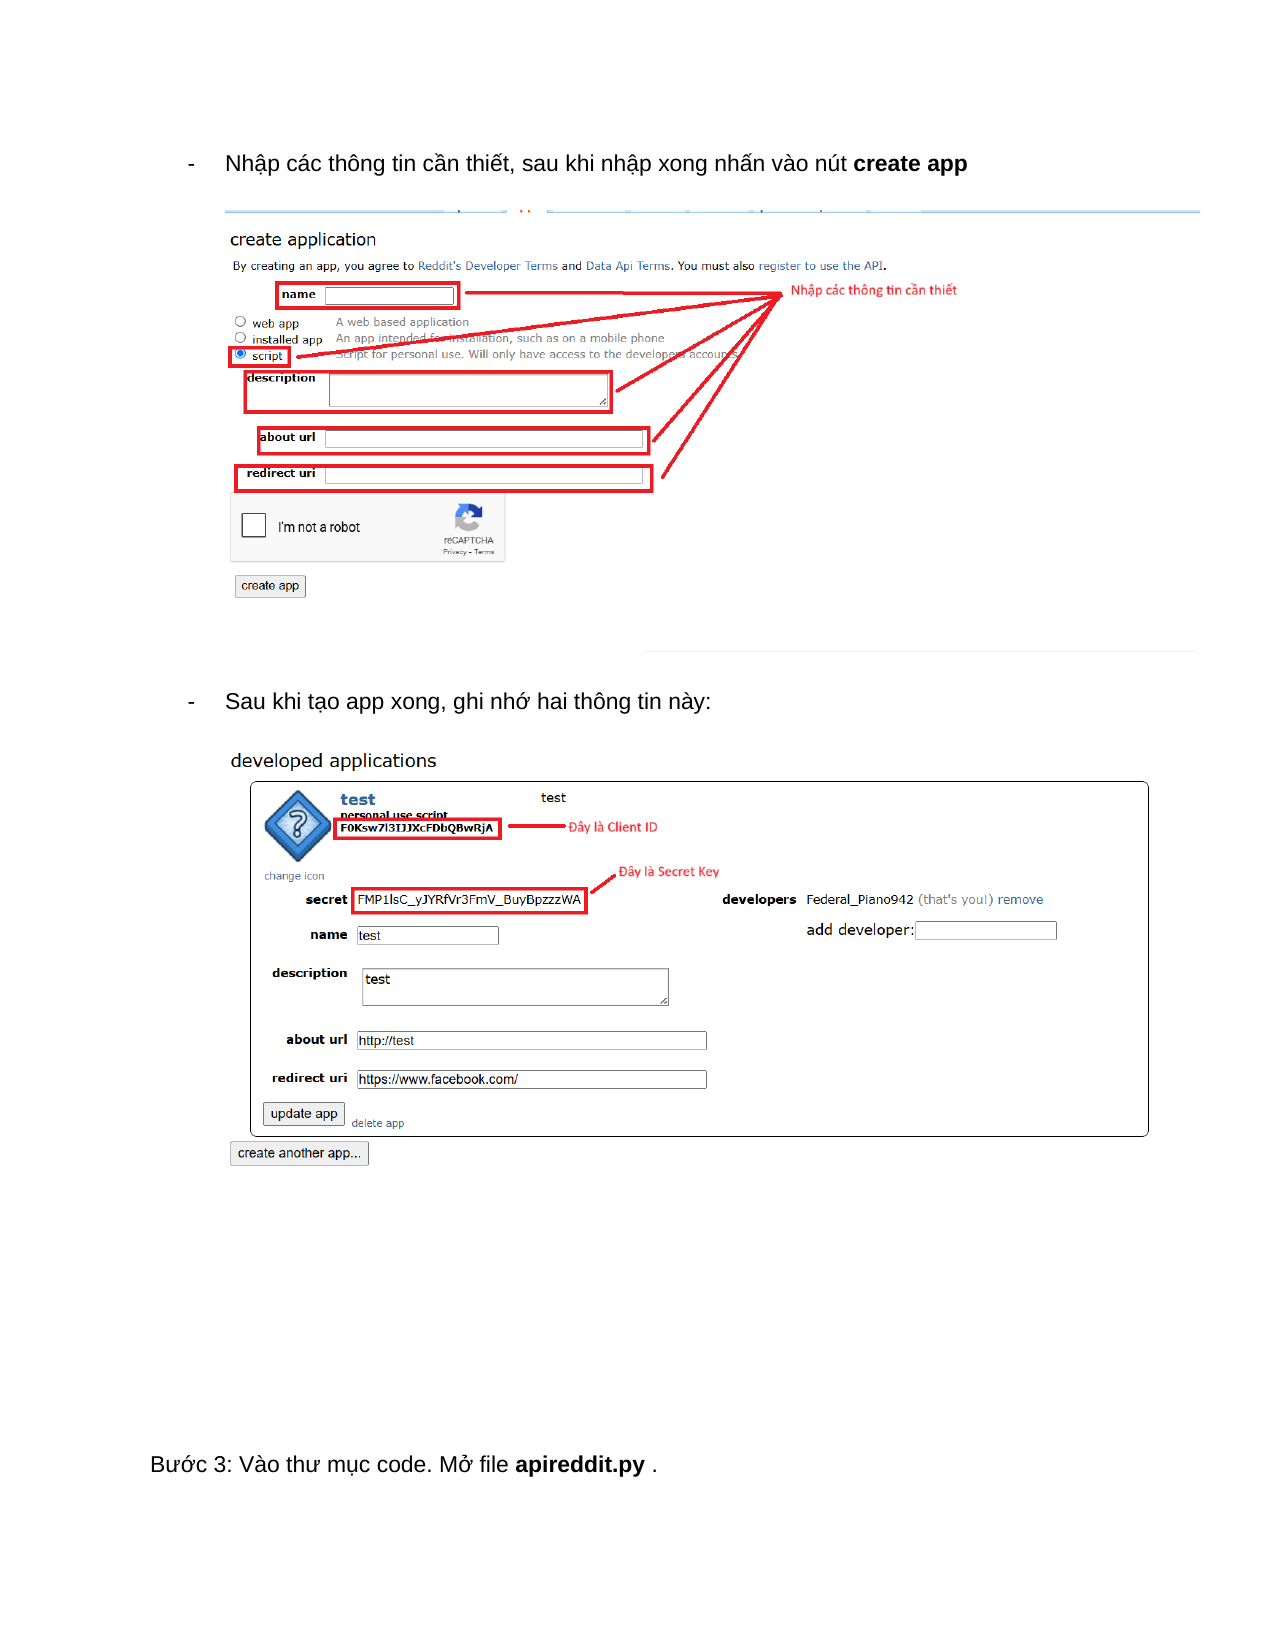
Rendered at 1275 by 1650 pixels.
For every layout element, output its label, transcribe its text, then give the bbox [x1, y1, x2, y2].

picture [225, 210, 1200, 655]
list Nhập các thông tin cần thiết, sau khi nhập xong nhấn vào nút create app [187, 150, 1125, 176]
list Sau khi tạo app xong, ghi nhớ hai thông tin này: [187, 688, 1125, 714]
text Bước 3: Vào thư mục code. Mở file apireddit.py . [150, 1451, 1125, 1478]
picture [225, 748, 1200, 1176]
